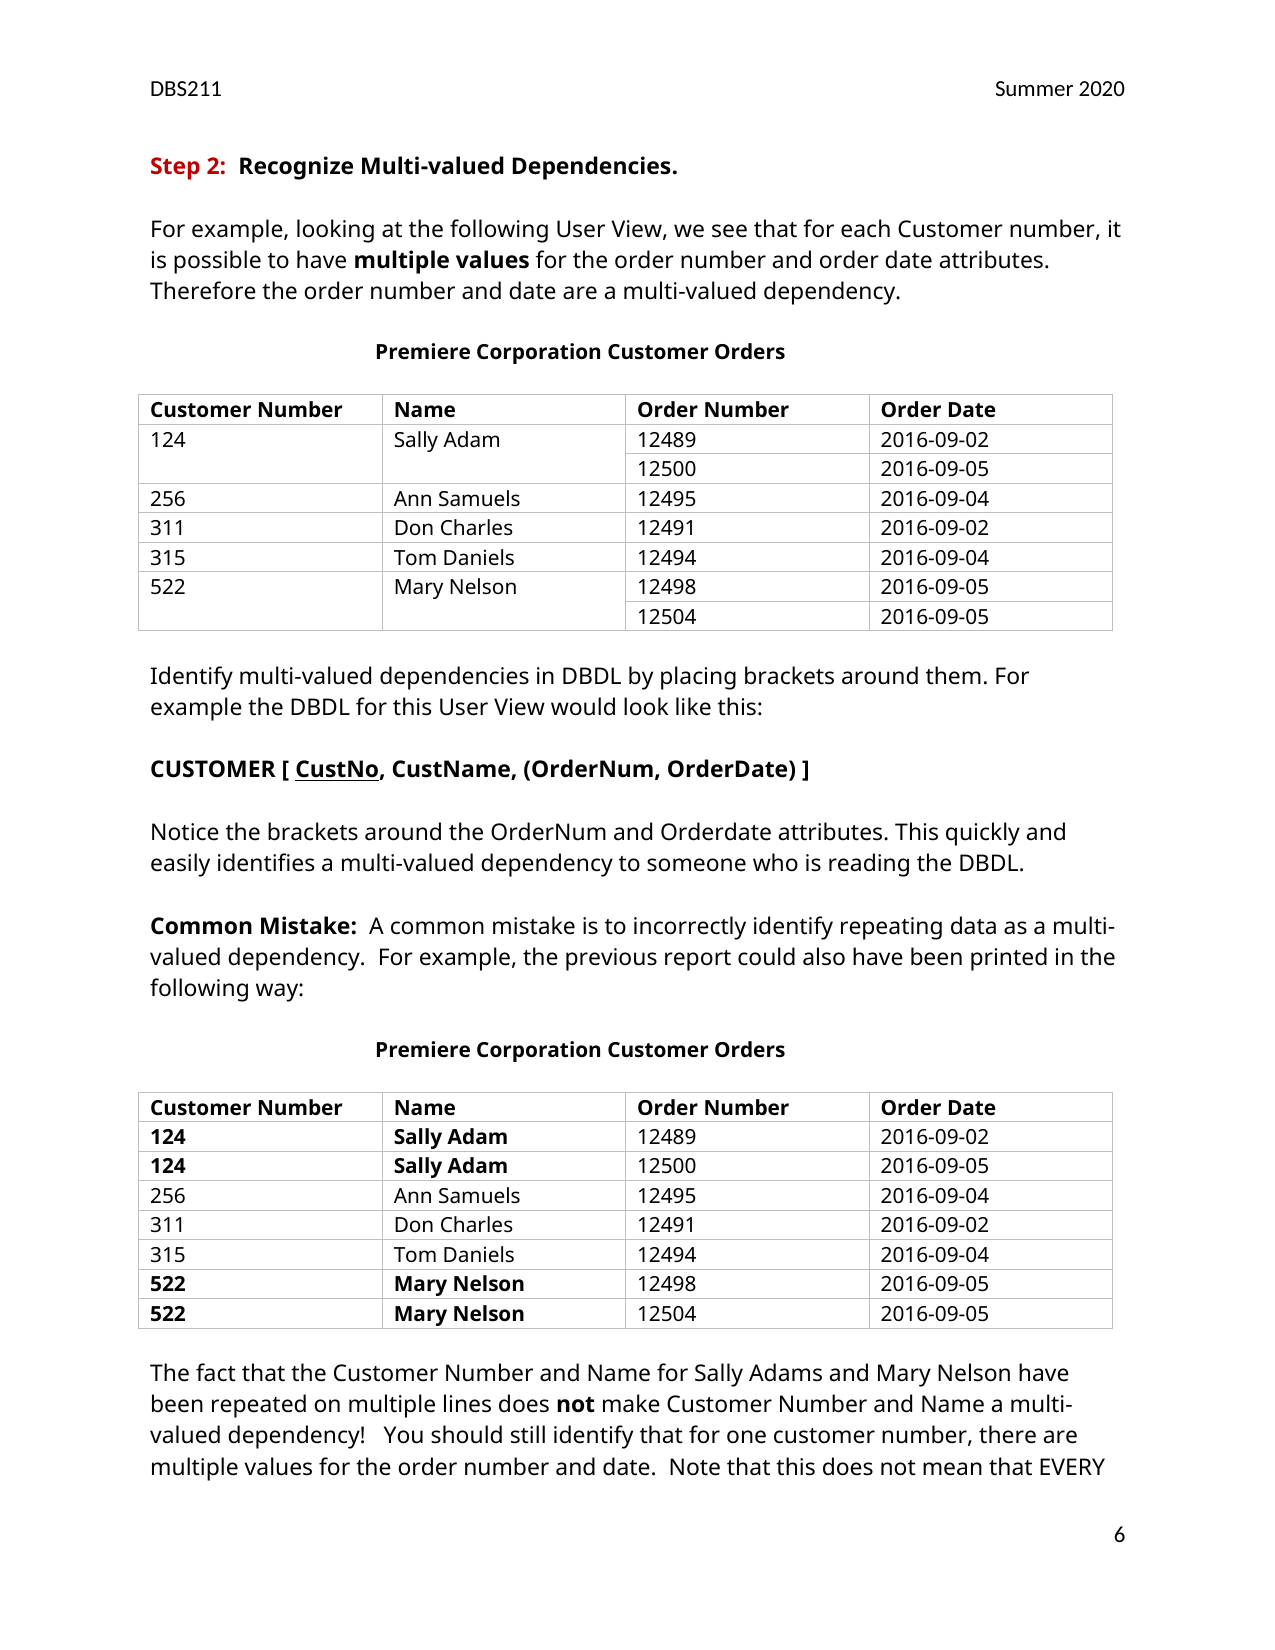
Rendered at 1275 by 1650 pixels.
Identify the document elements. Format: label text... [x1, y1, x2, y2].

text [150, 1357, 1125, 1482]
table_cell 12498 [626, 1270, 869, 1298]
table_header Order Number [626, 395, 869, 424]
text CUSTOMER [ CustNo, CustName, (OrderNum, OrderDate) ] [150, 753, 1125, 785]
table_cell 311 [139, 513, 382, 542]
table_cell 12504 [626, 1299, 869, 1327]
table_cell 12500 [626, 454, 869, 483]
table_header Name [383, 1093, 625, 1121]
table_cell Ann Samuels [383, 484, 625, 512]
table_cell 12504 [626, 602, 869, 630]
table_cell Sally Adam [383, 1122, 625, 1151]
text Identify multi-valued dependencies in DBDL by placing brackets around them. For example the DBDL for this User View would look like this: [150, 660, 1125, 722]
table_header Customer Number [139, 395, 382, 424]
table_cell Mary Nelson [383, 1299, 625, 1327]
text Step 2: Recognize Multi-valued Dependencies. [150, 150, 1125, 181]
table_cell 256 [139, 1181, 382, 1209]
table_cell 12494 [626, 543, 869, 571]
text Premiere Corporation Customer Orders [150, 1035, 1125, 1063]
table_cell 12498 [626, 572, 869, 601]
table_cell 124 [139, 1152, 382, 1180]
table_cell 124 [139, 425, 382, 483]
text Common Mistake: A common mistake is to incorrectly identify repeating data as a multi-valued dependency. For example, the previous report could also have been printed in the following way: [150, 910, 1125, 1003]
table_cell Mary Nelson [383, 1270, 625, 1298]
table_cell 311 [139, 1211, 382, 1239]
table_cell 124 [139, 1122, 382, 1151]
table_cell 522 [139, 1299, 382, 1327]
table_cell Sally Adam [383, 1152, 625, 1180]
table_header Name [383, 395, 625, 424]
table_cell 2016-09-02 [870, 1122, 1112, 1151]
text Notice the brackets around the OrderNum and Orderdate attributes. This quickly and easily identifies a multi-valued dependency to someone who is reading the DBDL. [150, 816, 1125, 878]
table_cell 2016-09-02 [870, 513, 1112, 542]
table_cell 2016-09-04 [870, 1240, 1112, 1268]
table_cell 12491 [626, 513, 869, 542]
table_header Order Date [870, 1093, 1112, 1121]
table_cell 12495 [626, 1181, 869, 1209]
table_cell 2016-09-04 [870, 1181, 1112, 1209]
table_cell Sally Adam [383, 425, 625, 483]
table_cell 12491 [626, 1211, 869, 1239]
table_cell 12500 [626, 1152, 869, 1180]
table_cell 256 [139, 484, 382, 512]
table_cell 2016-09-05 [870, 602, 1112, 630]
table_cell 2016-09-05 [870, 1270, 1112, 1298]
table_cell 2016-09-02 [870, 425, 1112, 453]
table_cell Ann Samuels [383, 1181, 625, 1209]
table_cell 2016-09-04 [870, 484, 1112, 512]
table_header Customer Number [139, 1093, 382, 1121]
table_cell Tom Daniels [383, 543, 625, 571]
table_cell Don Charles [383, 513, 625, 542]
table_cell 522 [139, 572, 382, 630]
table_cell 12489 [626, 1122, 869, 1151]
table_cell 315 [139, 1240, 382, 1268]
table_cell 2016-09-05 [870, 572, 1112, 601]
table_cell 2016-09-05 [870, 1299, 1112, 1327]
table_cell Don Charles [383, 1211, 625, 1239]
table_cell Mary Nelson [383, 572, 625, 630]
table_cell 12494 [626, 1240, 869, 1268]
table_cell 12489 [626, 425, 869, 453]
table_header Order Number [626, 1093, 869, 1121]
table_cell 315 [139, 543, 382, 571]
table_cell 522 [139, 1270, 382, 1298]
table_cell 2016-09-02 [870, 1211, 1112, 1239]
table_cell 2016-09-05 [870, 454, 1112, 483]
table_cell 12495 [626, 484, 869, 512]
text Premiere Corporation Customer Orders [150, 337, 1125, 366]
table_cell 2016-09-05 [870, 1152, 1112, 1180]
table_cell Tom Daniels [383, 1240, 625, 1268]
table_cell 2016-09-04 [870, 543, 1112, 571]
table_header Order Date [870, 395, 1112, 424]
text For example, looking at the following User View, we see that for each Customer number, it is possible to have multiple values for the order number and order date attributes. Therefore the order number and date are a multi-valued dependency. [150, 212, 1125, 306]
